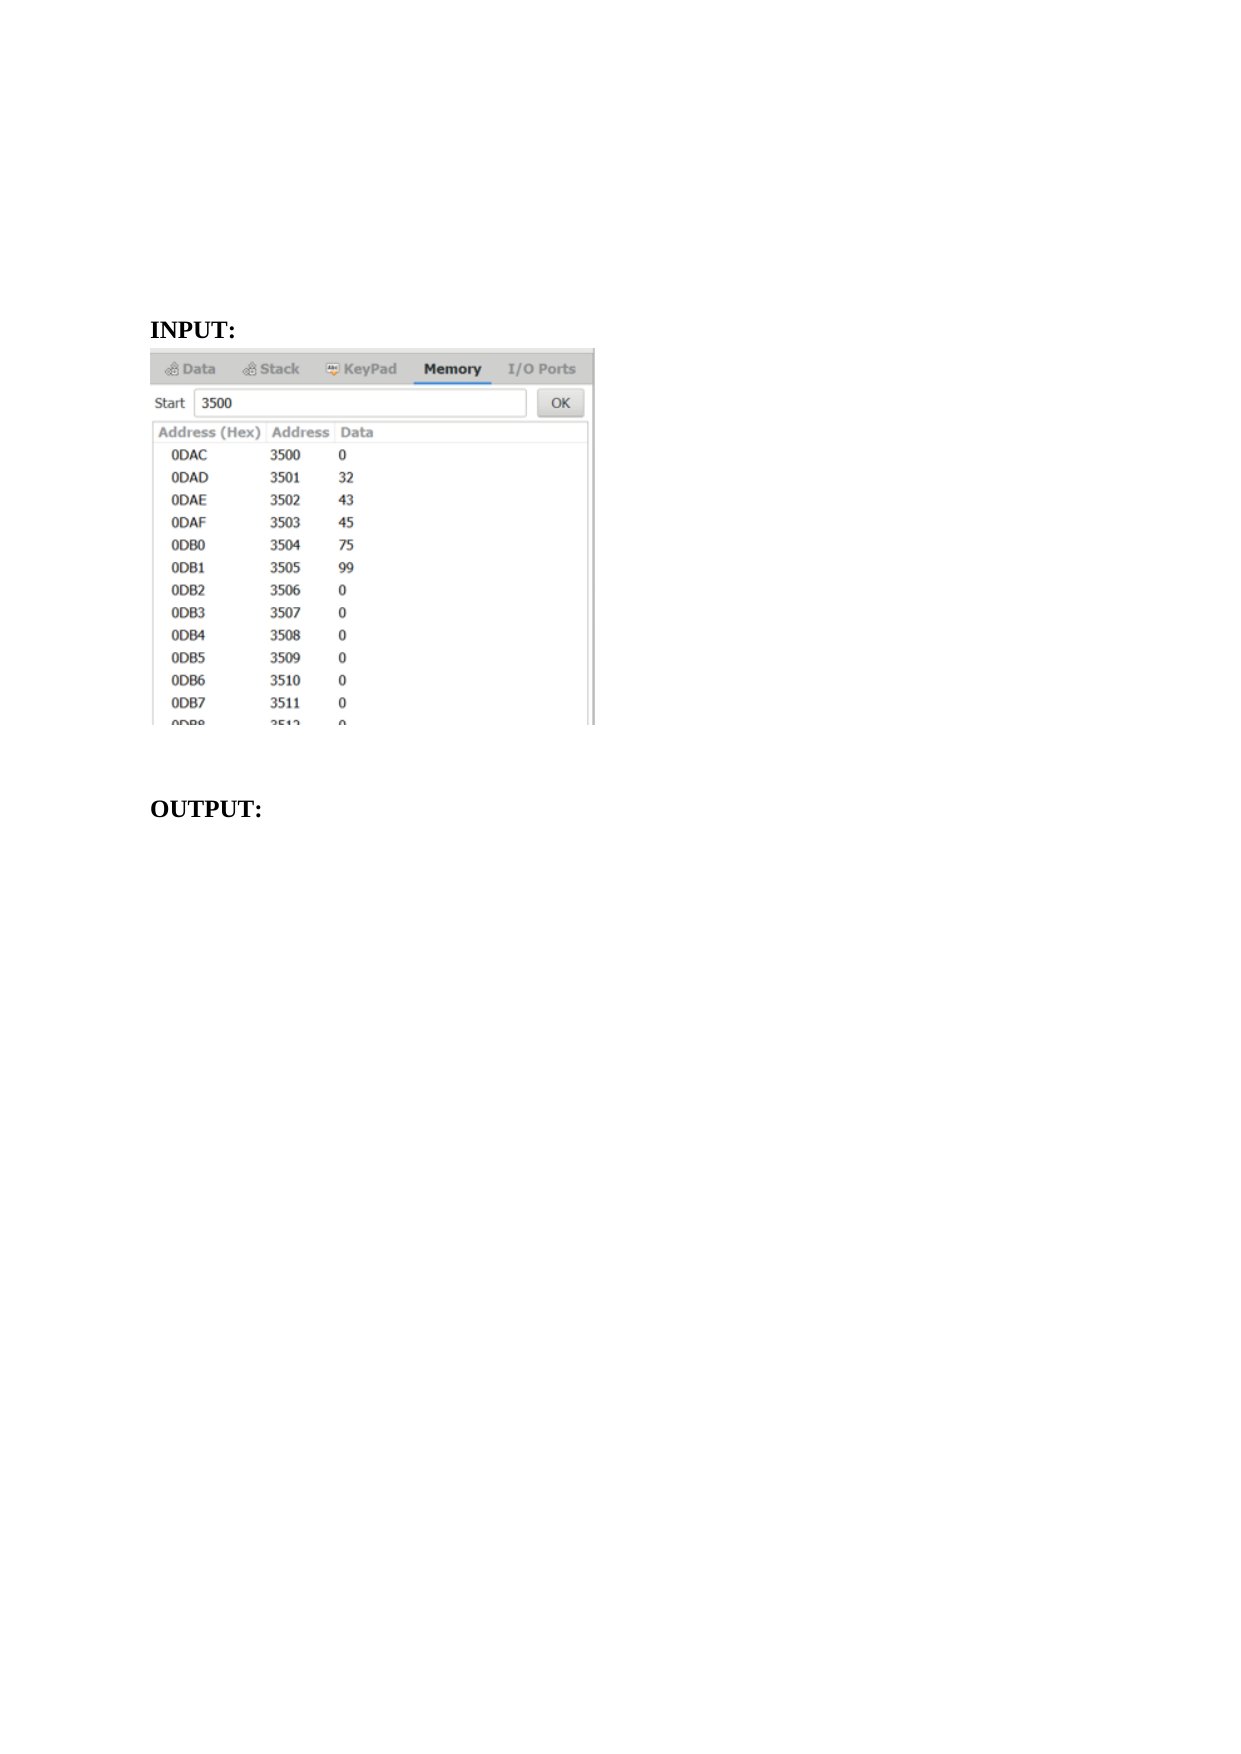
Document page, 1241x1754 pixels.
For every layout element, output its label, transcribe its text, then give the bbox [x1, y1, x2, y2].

text OUTPUT: [150, 794, 1090, 823]
text INPUT: [150, 315, 1090, 344]
picture [150, 348, 595, 725]
